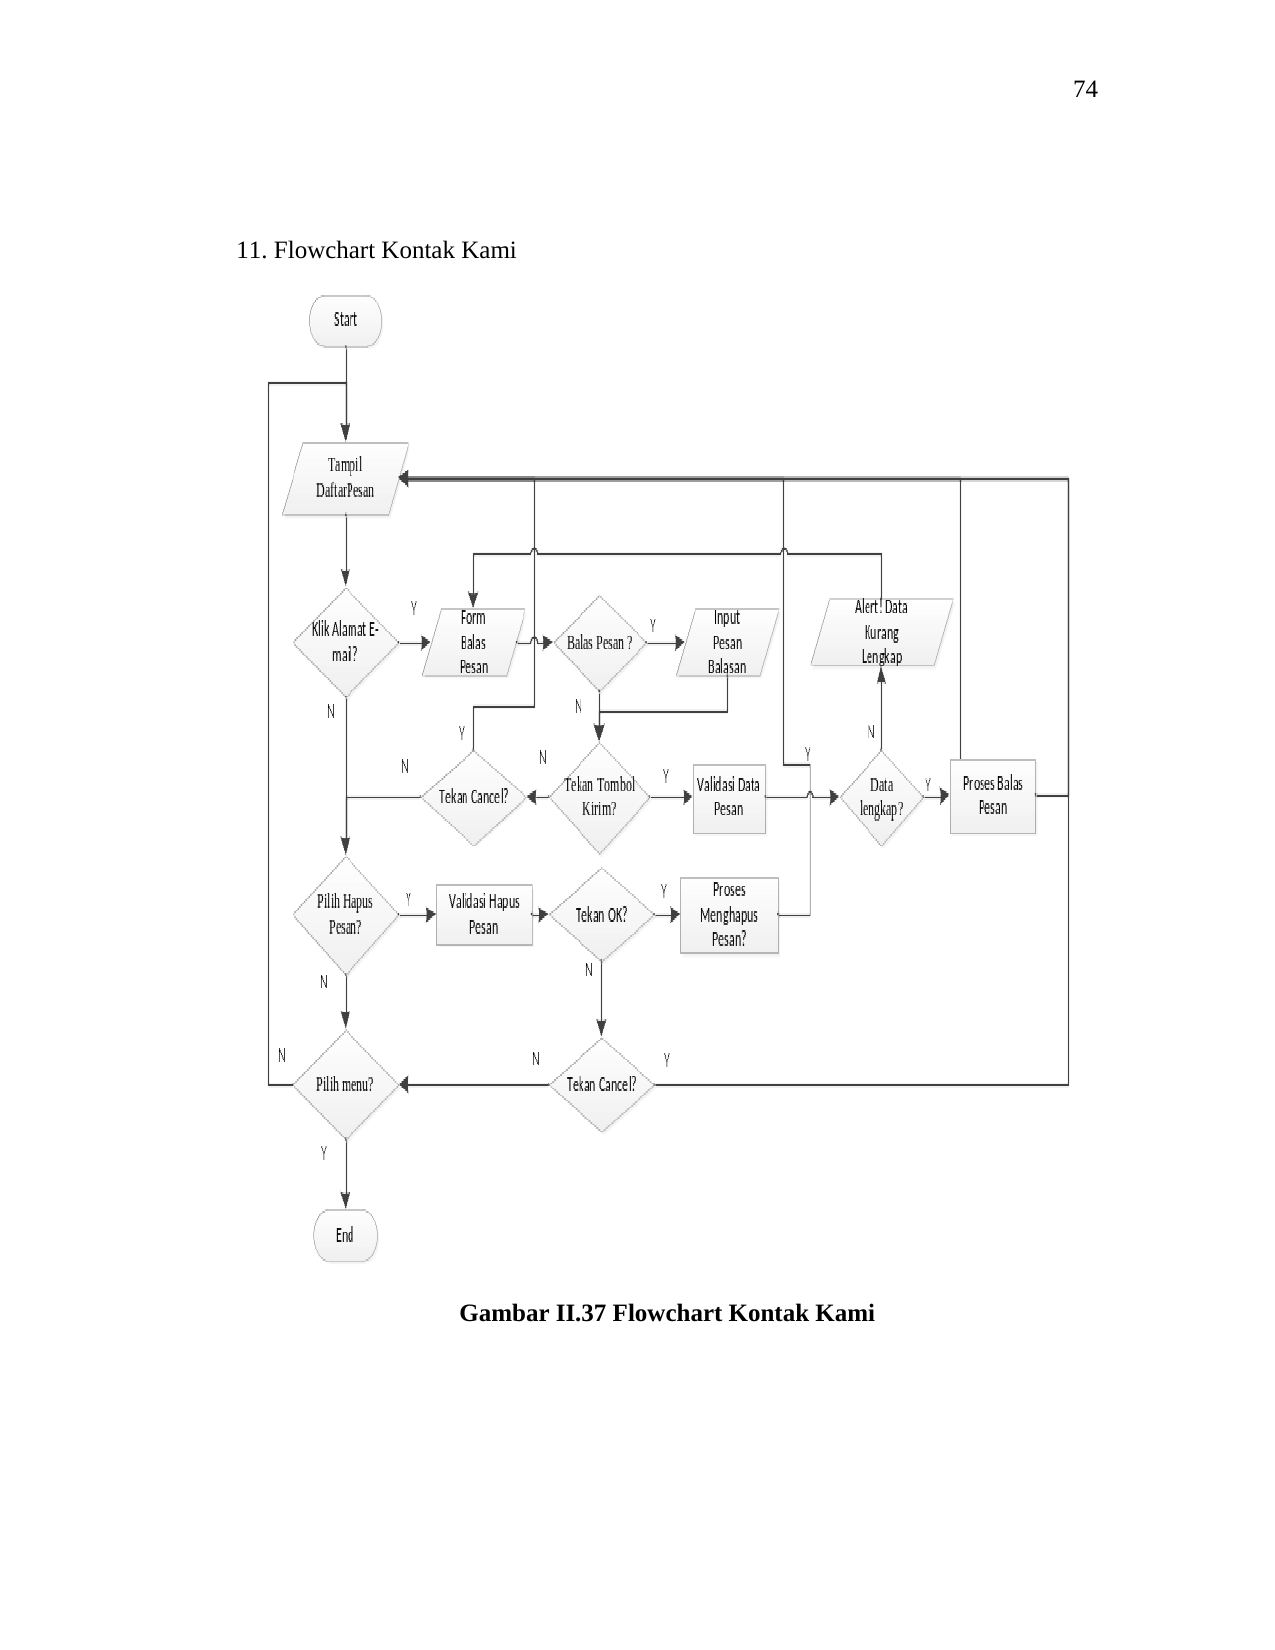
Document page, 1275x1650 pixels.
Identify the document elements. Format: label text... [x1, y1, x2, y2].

text 11. Flowchart Kontak Kami [236, 235, 1098, 263]
text Gambar II.37 Flowchart Kontak Kami [236, 1298, 1098, 1326]
